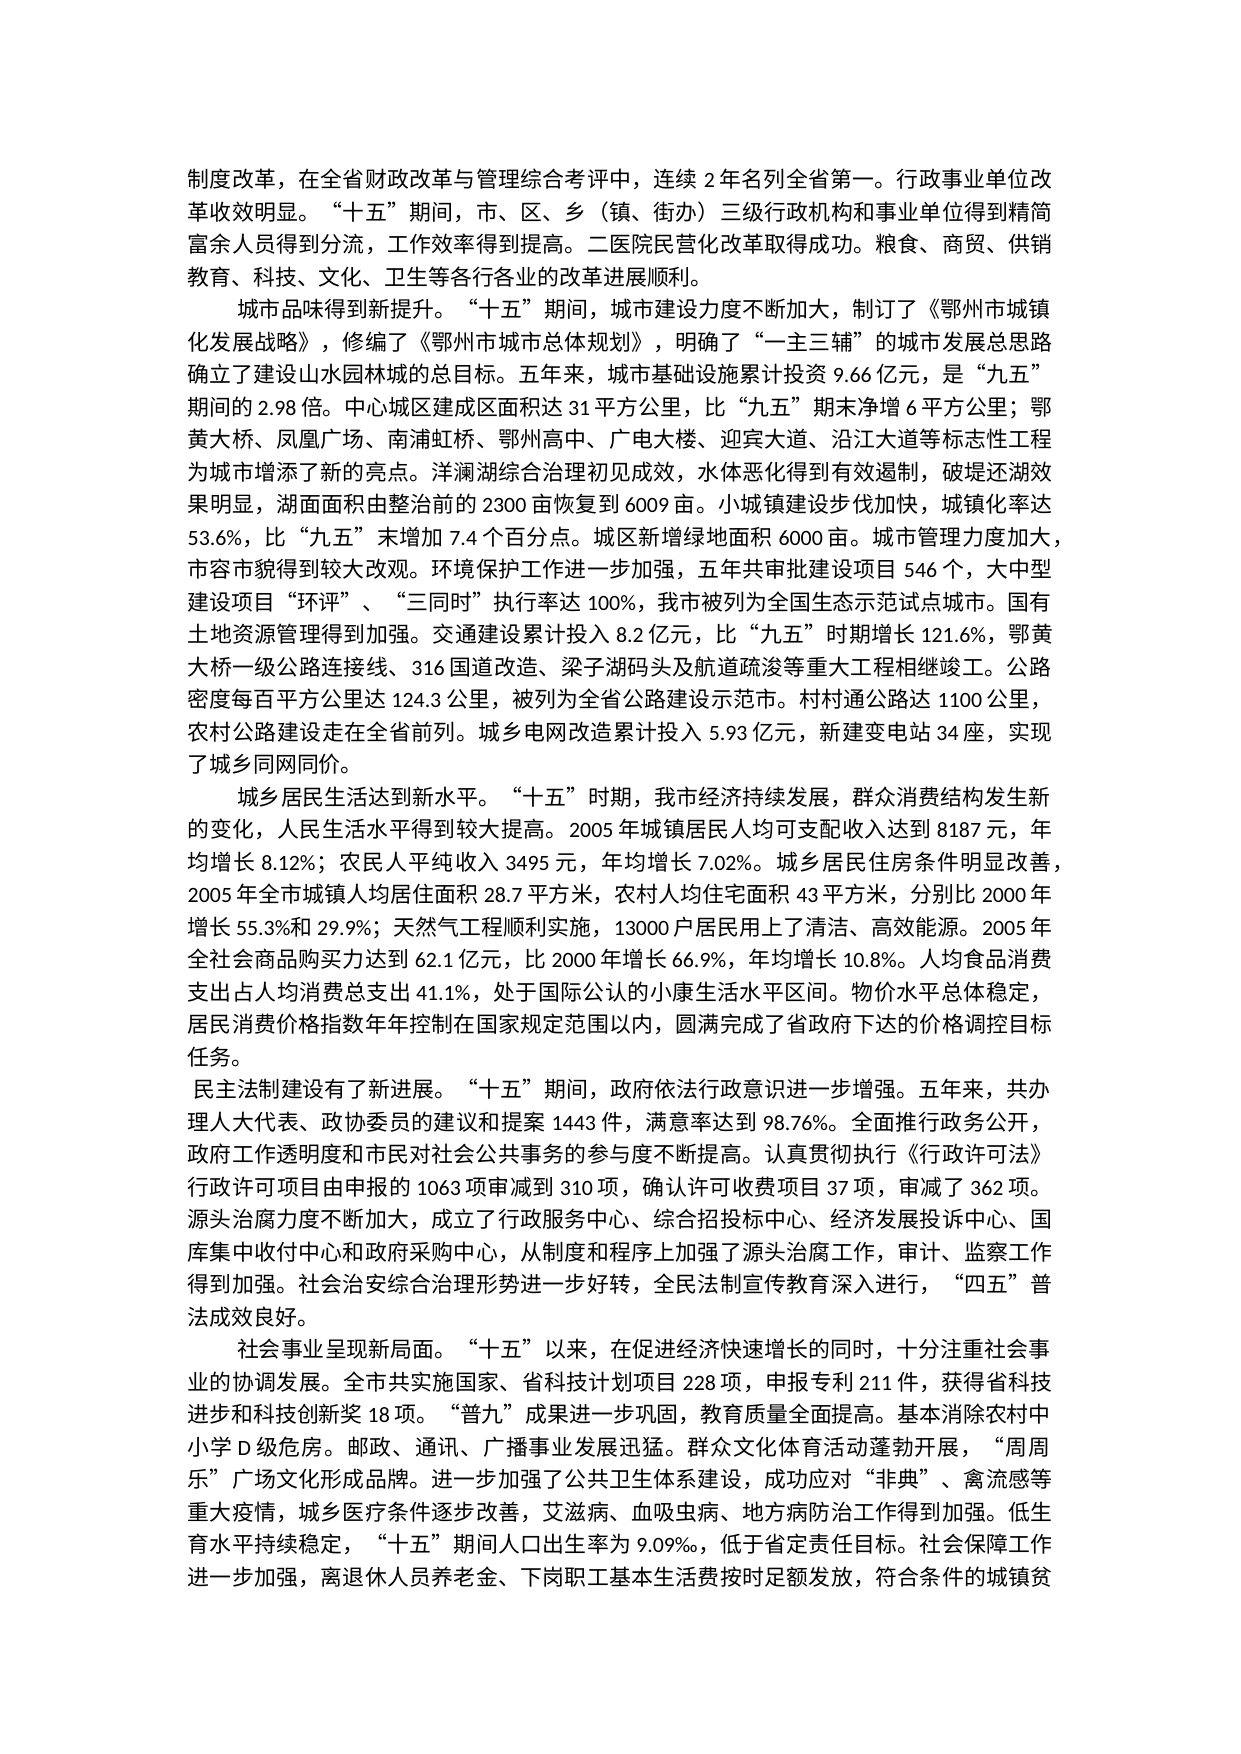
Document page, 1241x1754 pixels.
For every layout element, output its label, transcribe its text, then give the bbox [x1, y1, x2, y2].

text 城乡居民生活达到新水平。“十五”时期，我市经济持续发展，群众消费结构发生新的变化，人民生活水平得到较大提高。2005年城镇居民人均可支配收入达到8187元，年均增长8.12%；农民人平纯收入3495元，年均增长7.02%。城乡居民住房条件明显改善，2005年全市城镇人均居住面积28.7平方米，农村人均住宅面积43平方米，分别比2000年增长55.3%和29.9%；天然气工程顺利实施，13000户居民用上了清洁、高效能源。2005年全社会商品购买力达到62.1亿元，比2000年增长66.9%，年均增长10.8%。人均食品消费支出占人均消费总支出41.1%，处于国际公认的小康生活水平区间。物价水平总体稳定，居民消费价格指数年年控制在国家规定范围以内，圆满完成了省政府下达的价格调控目标任务。 [187, 779, 1053, 1072]
text 民主法制建设有了新进展。“十五”期间，政府依法行政意识进一步增强。五年来，共办理人大代表、政协委员的建议和提案1443件，满意率达到98.76%。全面推行政务公开，政府工作透明度和市民对社会公共事务的参与度不断提高。认真贯彻执行《行政许可法》，行政许可项目由申报的1063项审减到310项，确认许可收费项目37项，审减了362项。源头治腐力度不断加大，成立了行政服务中心、综合招投标中心、经济发展投诉中心、国库集中收付中心和政府采购中心，从制度和程序上加强了源头治腐工作，审计、监察工作得到加强。社会治安综合治理形势进一步好转，全民法制宣传教育深入进行，“四五”普法成效良好。 [187, 1072, 1053, 1332]
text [187, 1332, 1053, 1592]
text 城市品味得到新提升。“十五”期间，城市建设力度不断加大，制订了《鄂州市城镇化发展战略》，修编了《鄂州市城市总体规划》，明确了“一主三辅”的城市发展总思路，确立了建设山水园林城的总目标。五年来，城市基础设施累计投资9.66亿元，是“九五”期间的2.98倍。中心城区建成区面积达31平方公里，比“九五”期末净增6平方公里；鄂黄大桥、凤凰广场、南浦虹桥、鄂州高中、广电大楼、迎宾大道、沿江大道等标志性工程为城市增添了新的亮点。洋澜湖综合治理初见成效，水体恶化得到有效遏制，破堤还湖效果明显，湖面面积由整治前的2300亩恢复到6009亩。小城镇建设步伐加快，城镇化率达53.6%，比“九五”末增加7.4个百分点。城区新增绿地面积6000亩。城市管理力度加大，市容市貌得到较大改观。环境保护工作进一步加强，五年共审批建设项目546个，大中型建设项目“环评”、“三同时”执行率达100%，我市被列为全国生态示范试点城市。国有土地资源管理得到加强。交通建设累计投入8.2亿元，比“九五”时期增长121.6%，鄂黄大桥一级公路连接线、316国道改造、梁子湖码头及航道疏浚等重大工程相继竣工。公路密度每百平方公里达124.3公里，被列为全省公路建设示范市。村村通公路达1100公里，农村公路建设走在全省前列。城乡电网改造累计投入5.93亿元，新建变电站34座，实现了城乡同网同价。 [187, 292, 1053, 779]
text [187, 162, 1053, 292]
